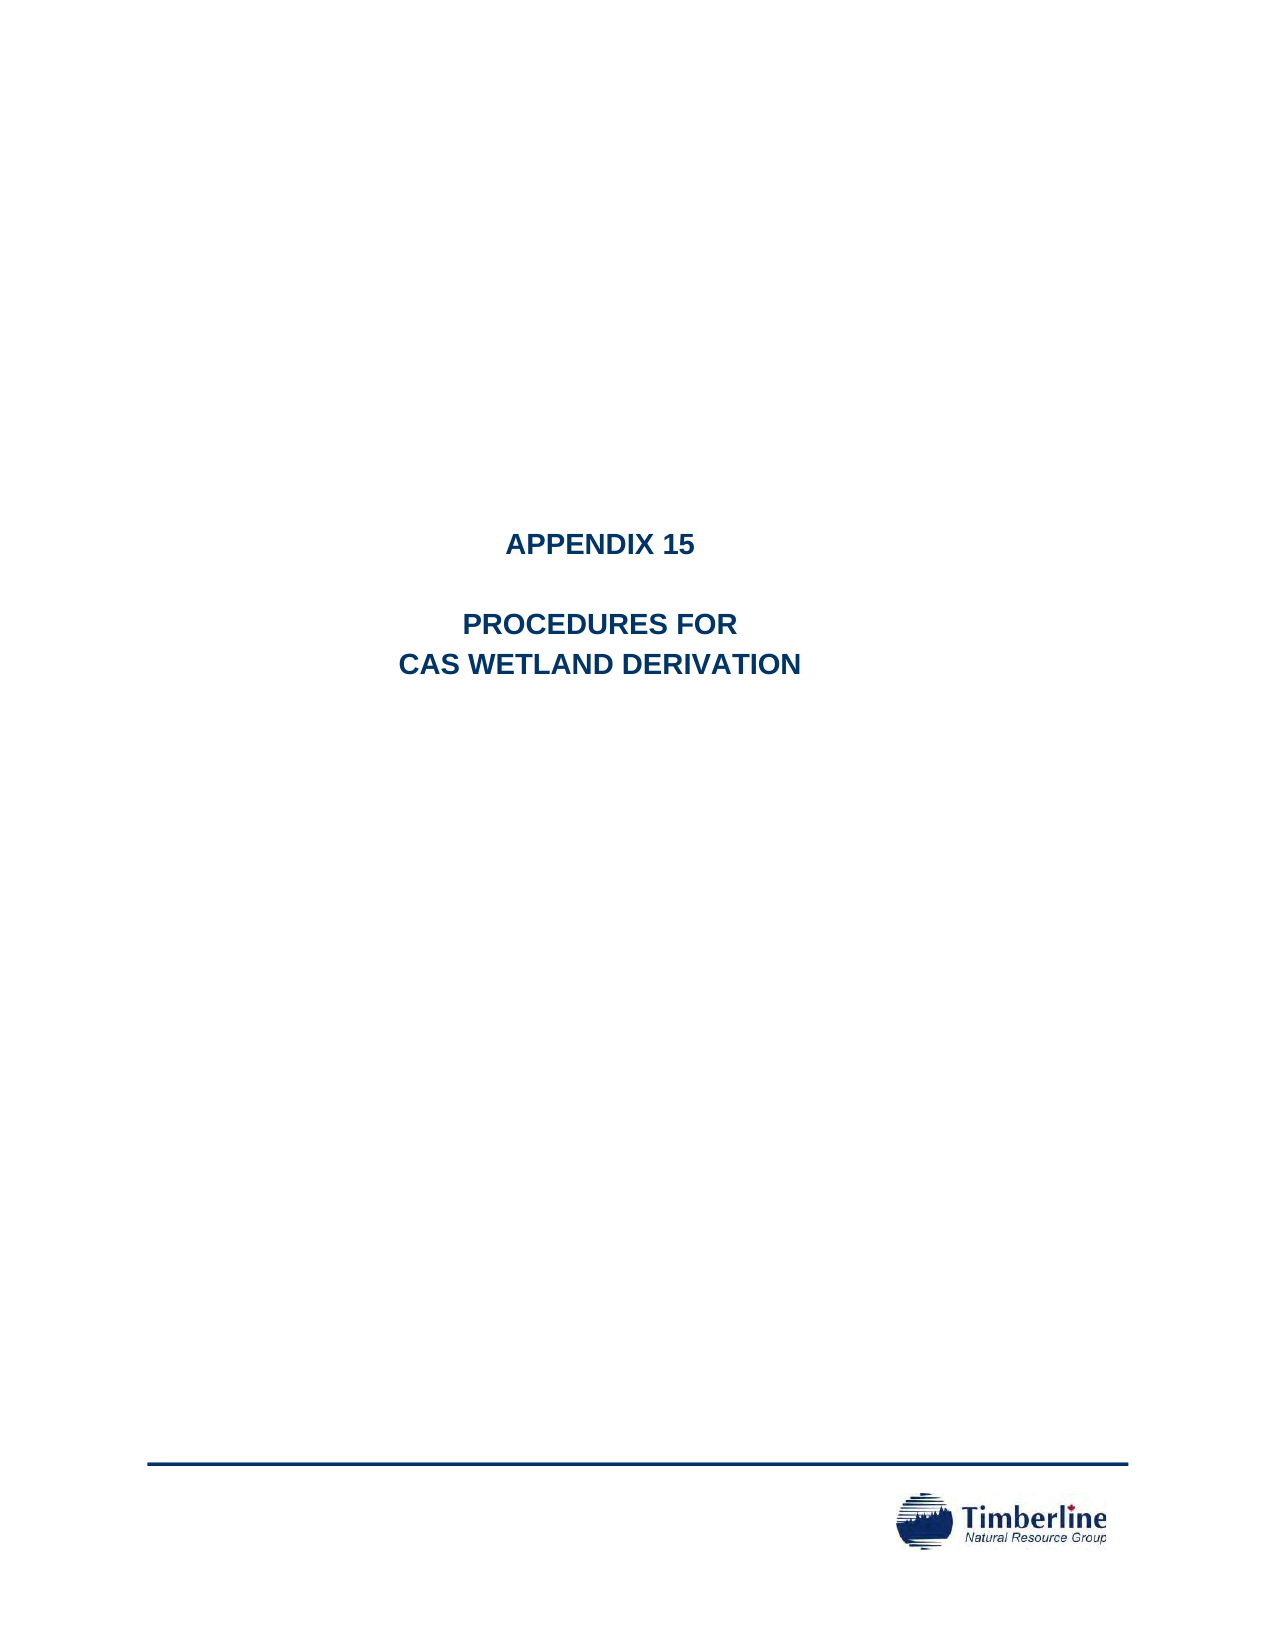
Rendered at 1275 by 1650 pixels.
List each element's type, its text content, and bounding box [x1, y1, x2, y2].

picture [147, 1462, 1129, 1466]
text PROCEDURES FOR [150, 607, 1050, 640]
text APPENDIX 15 [150, 527, 1050, 561]
text CAS WETLAND DERIVATION [150, 647, 1050, 680]
picture [896, 1493, 1107, 1550]
